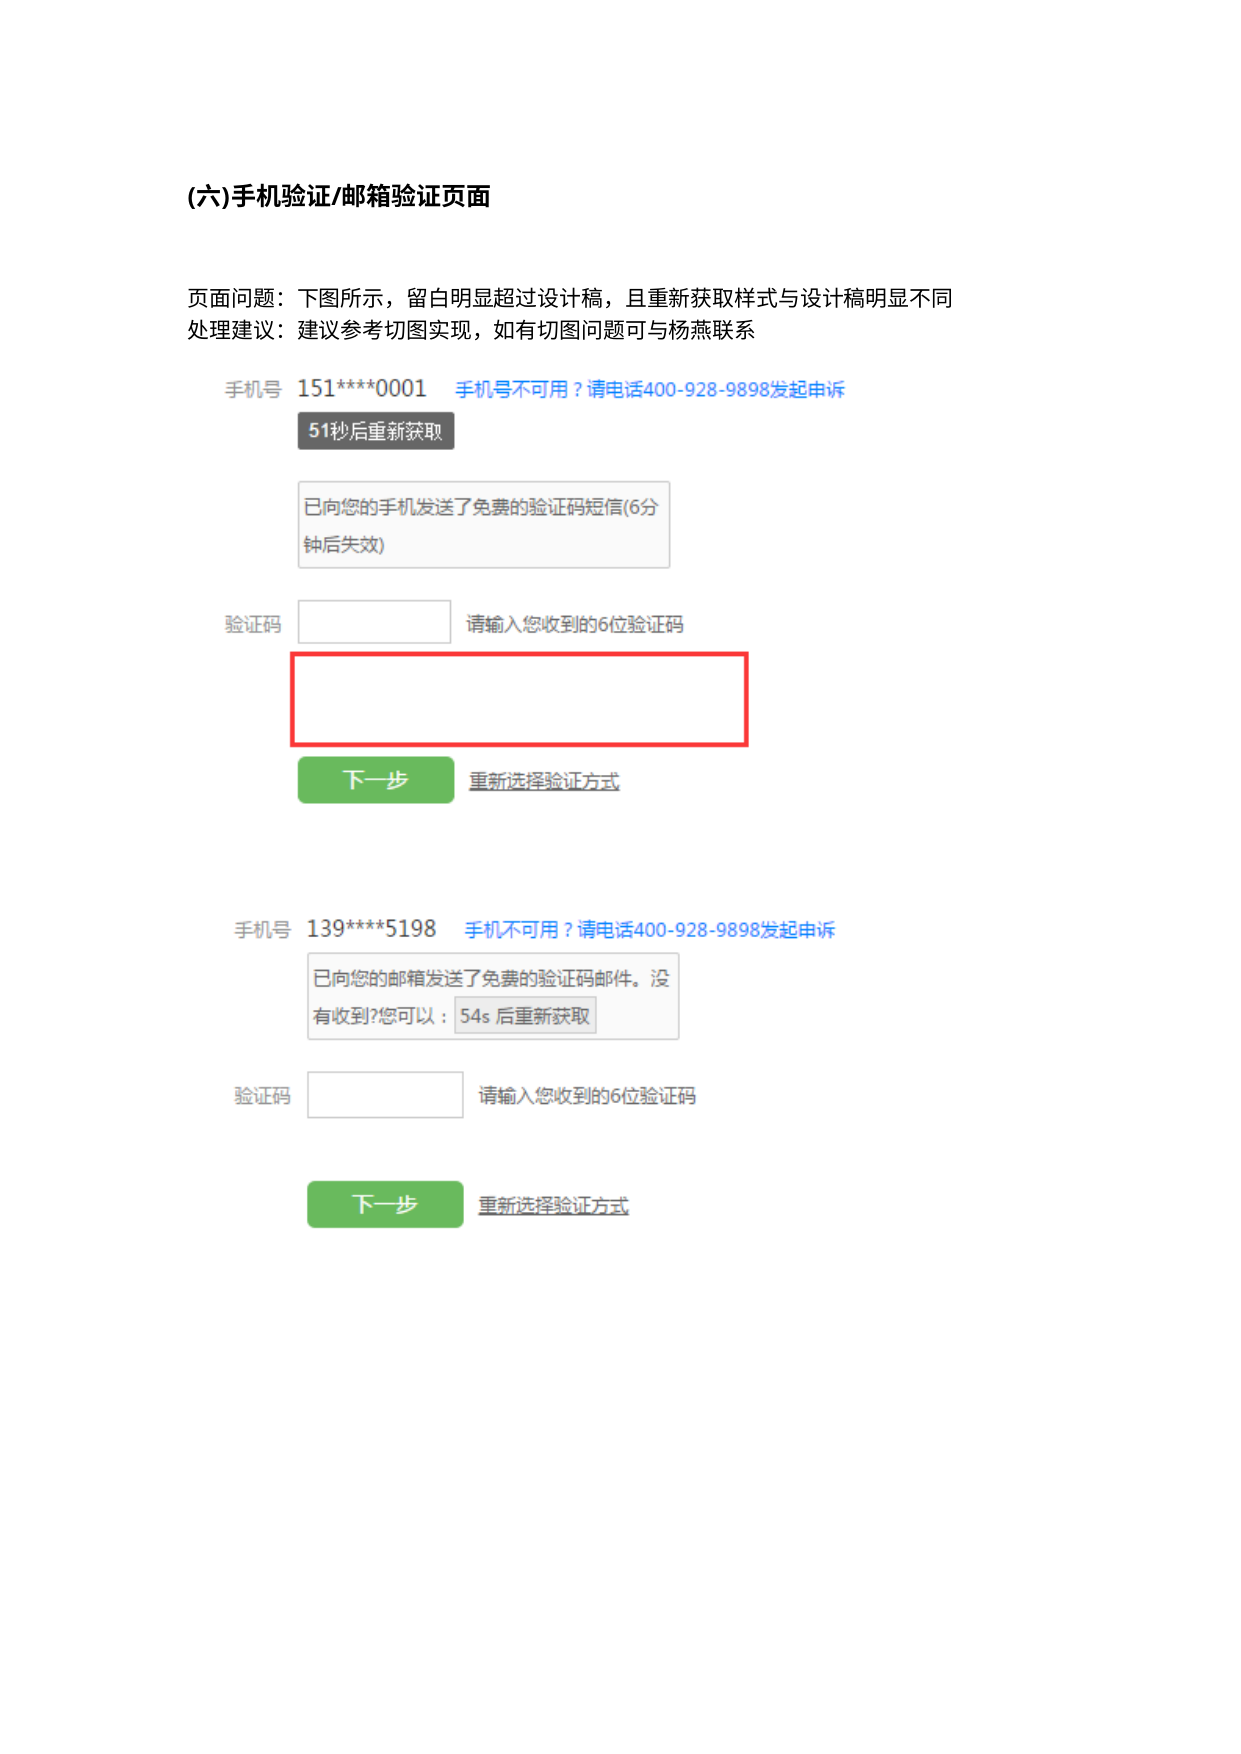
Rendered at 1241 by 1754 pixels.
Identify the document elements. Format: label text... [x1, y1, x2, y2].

subtitle 手机验证/邮箱验证页面 [187, 162, 1053, 227]
picture [187, 345, 976, 857]
text 页面问题：下图所示，留白明显超过设计稿，且重新获取样式与设计稿明显不同 [187, 281, 1053, 313]
text 处理建议：建议参考切图实现，如有切图问题可与杨燕联系 [187, 313, 1053, 346]
picture [187, 865, 874, 1247]
